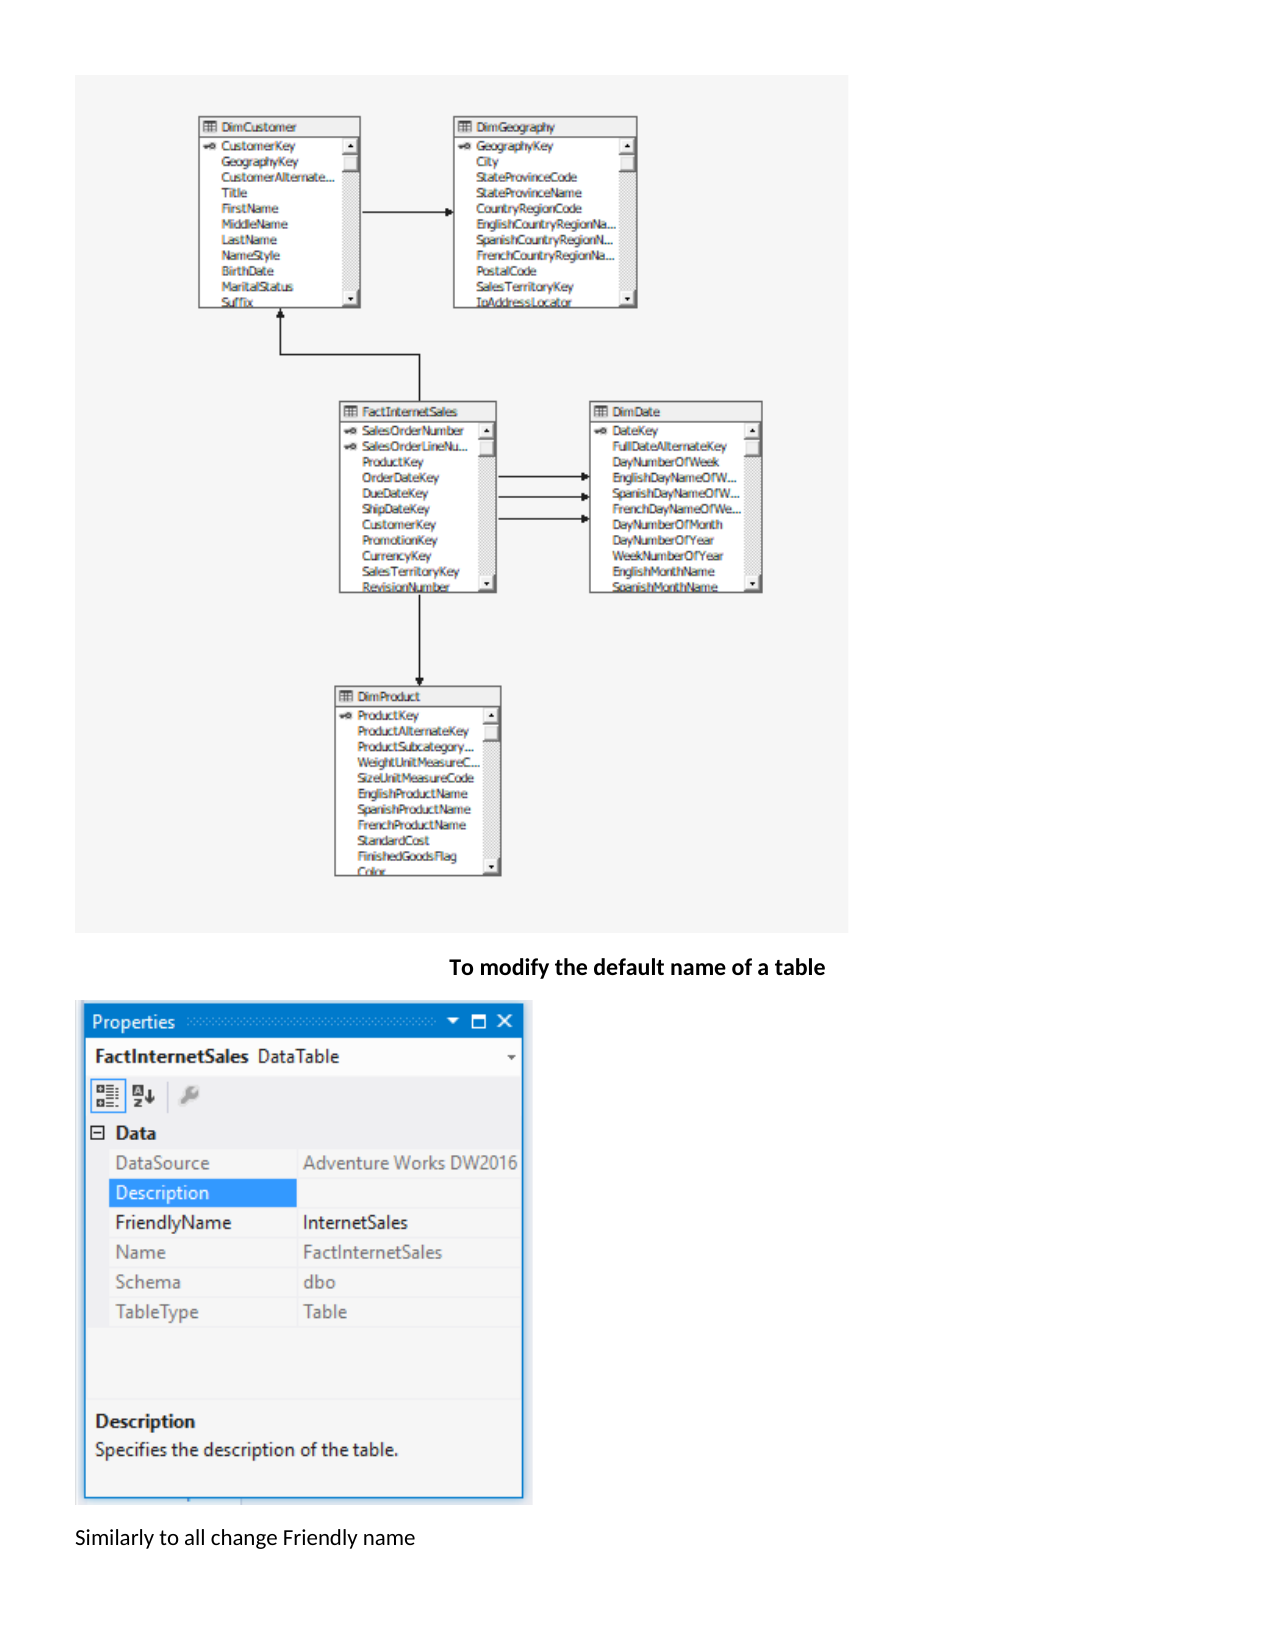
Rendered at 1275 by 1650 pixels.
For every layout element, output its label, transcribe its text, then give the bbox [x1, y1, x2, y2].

picture [75, 75, 849, 933]
picture [75, 1000, 533, 1505]
text To modify the default name of a table [75, 952, 1200, 981]
text Similarly to all change Friendly name [75, 1523, 1200, 1551]
